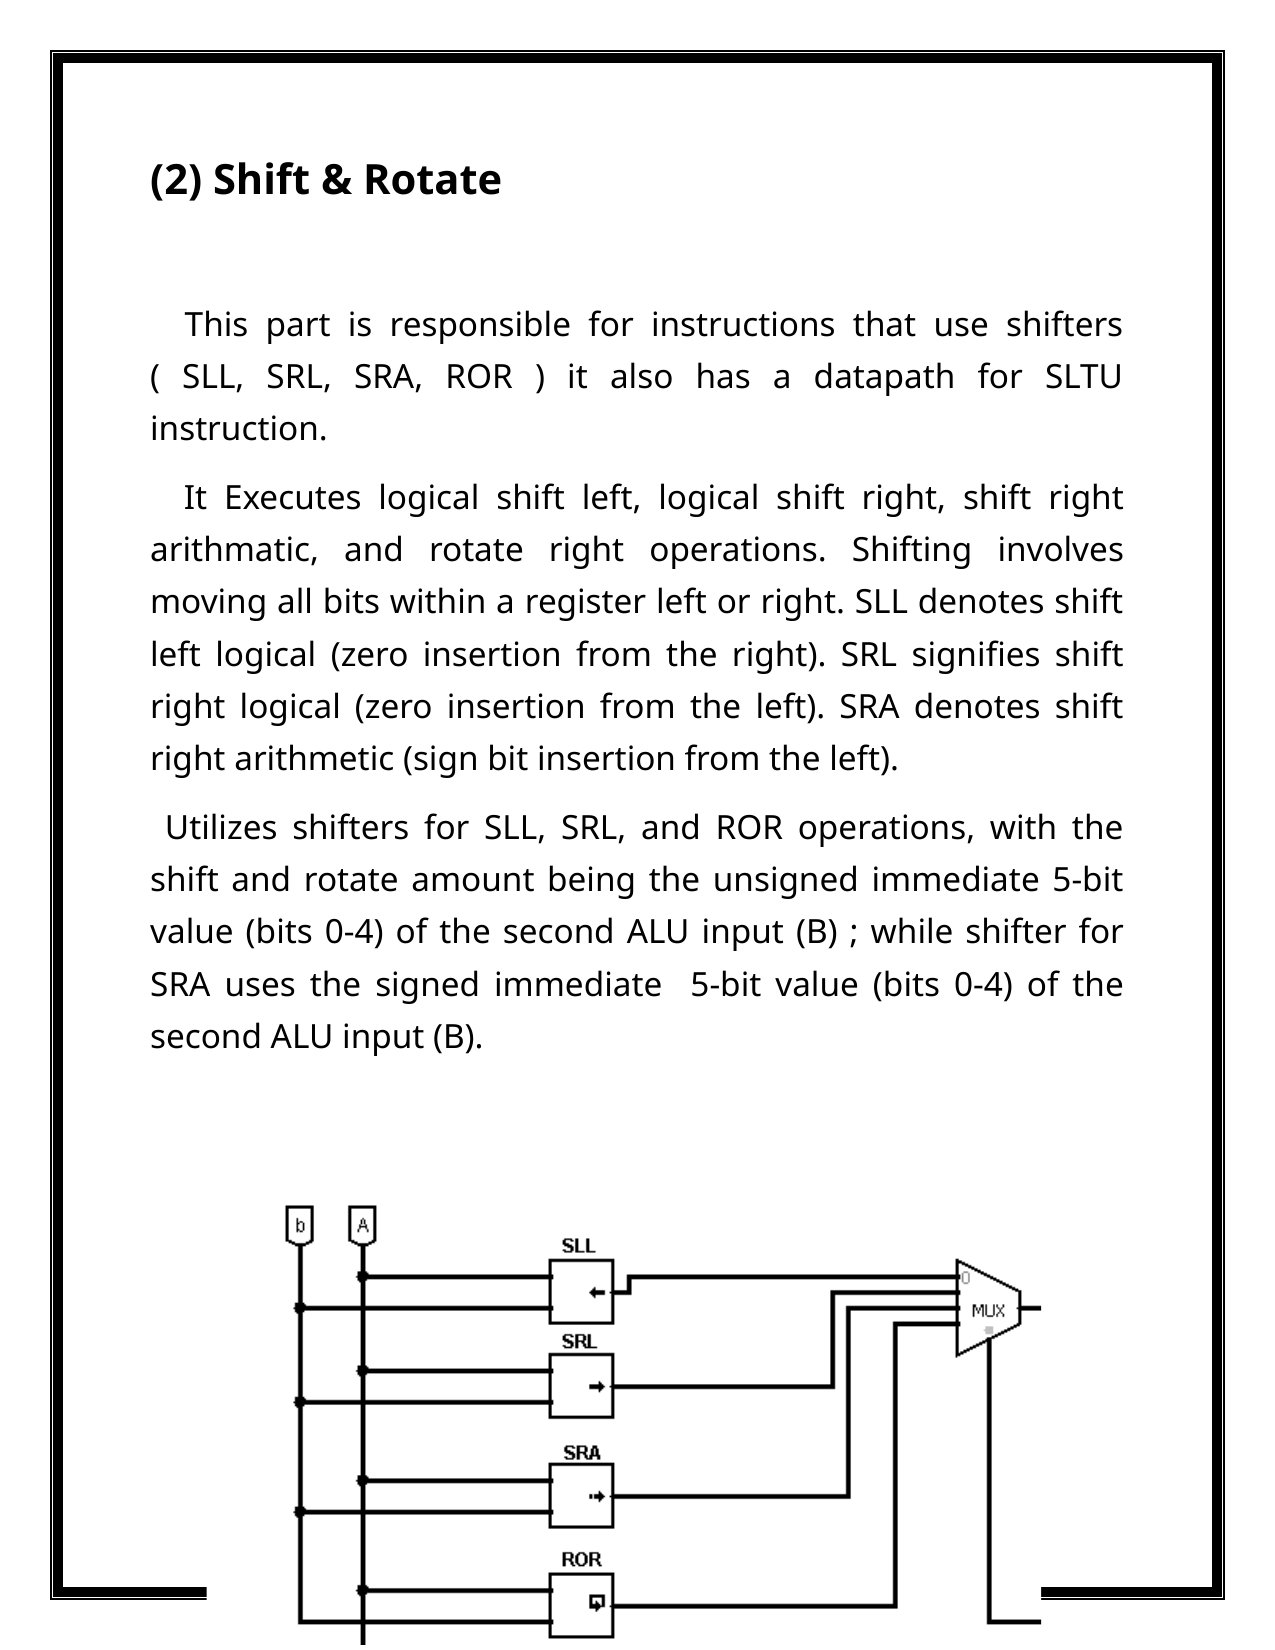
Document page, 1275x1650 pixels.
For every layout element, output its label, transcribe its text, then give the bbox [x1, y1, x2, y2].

text This part is responsible for instructions that use shifters ( SLL, SRL, SRA, ROR ) it also has a datapath for SLTU instruction. [150, 301, 1125, 451]
text (2) Shift & Rotate [150, 150, 1125, 207]
text Utilizes shifters for SLL, SRL, and ROR operations, with the shift and rotate amount being the unsigned immediate 5-bit value (bits 0-4) of the second ALU input (B) ; while shifter for SRA uses the signed immediate 5-bit value (bits 0-4) of the second ALU input (B). [150, 804, 1125, 1058]
picture [206, 1166, 1042, 1645]
text It Executes logical shift left, logical shift right, shift right arithmatic, and rotate right operations. Shifting involves moving all bits within a register left or right. SLL denotes shift left logical (zero insertion from the right). SRL signifies shift right logical (zero insertion from the left). SRA denotes shift right arithmetic (sign bit insertion from the left). [150, 474, 1125, 780]
